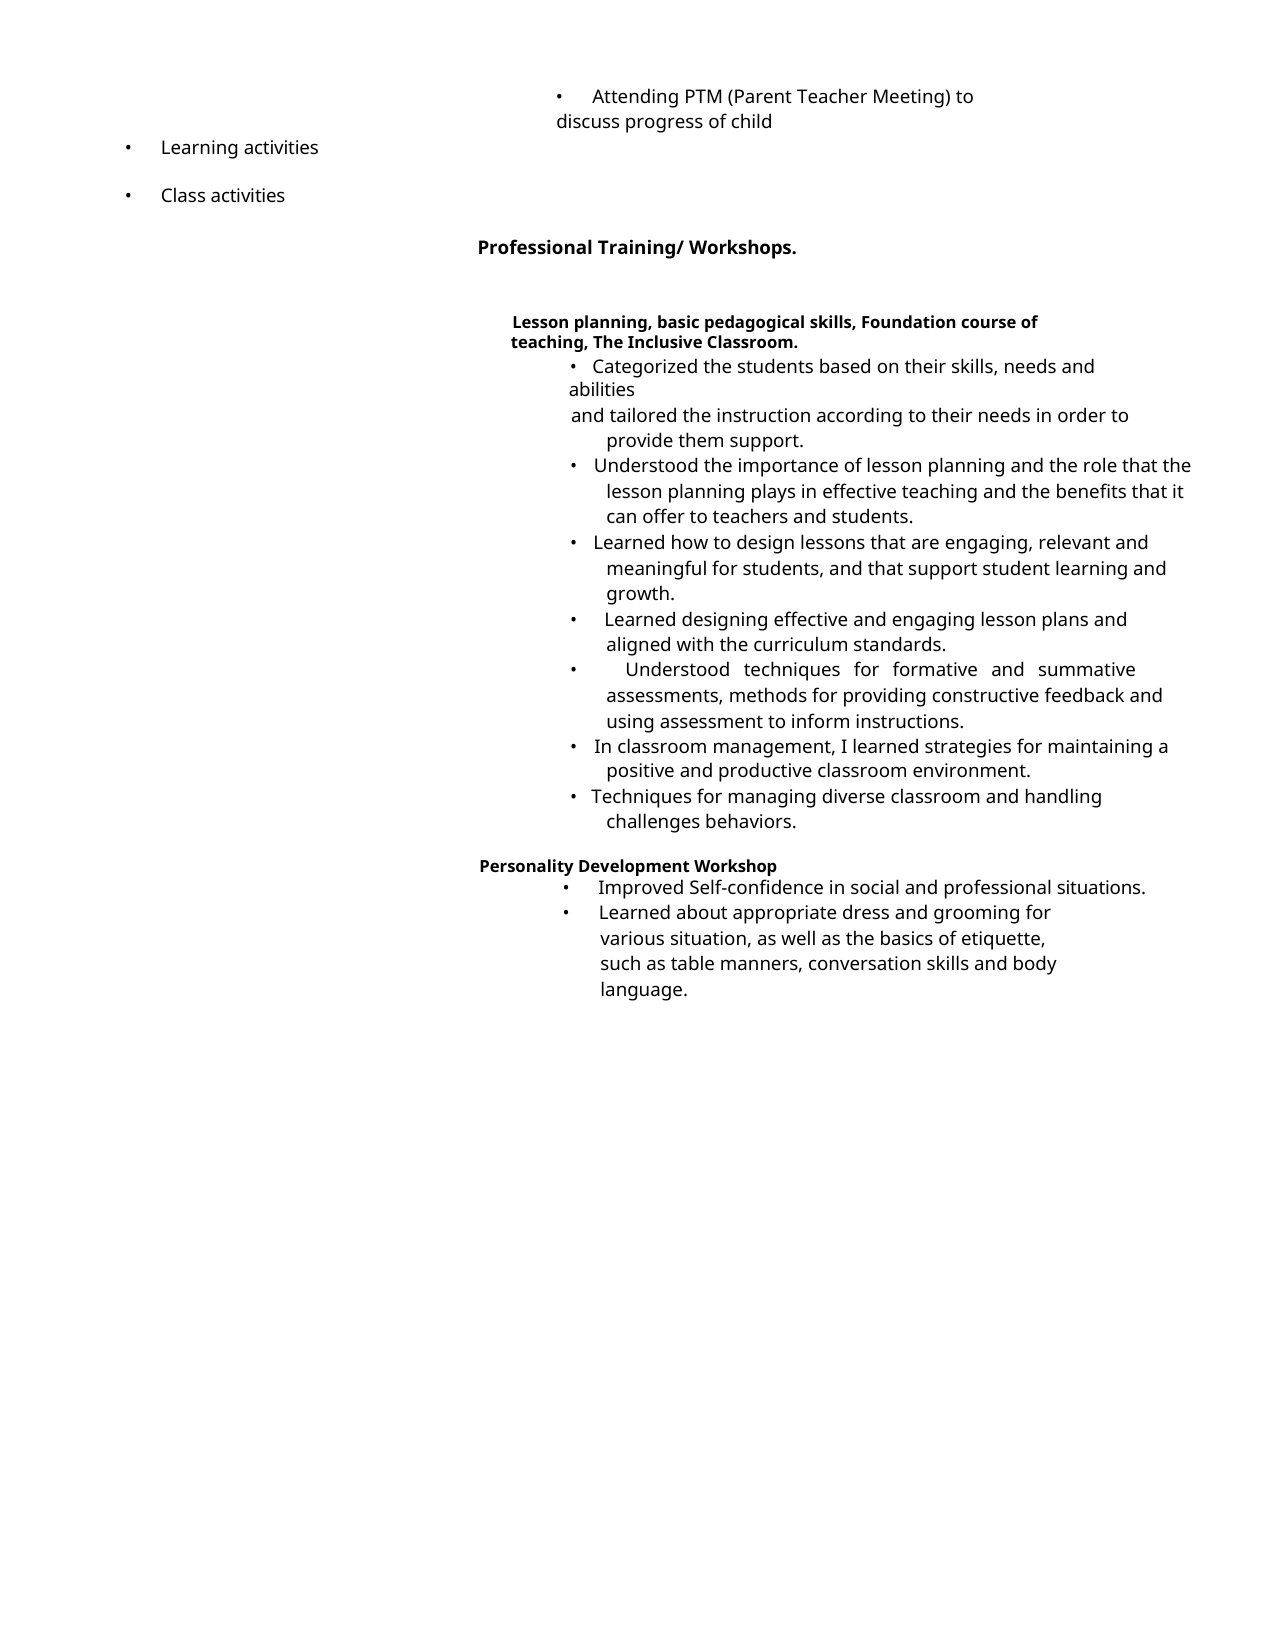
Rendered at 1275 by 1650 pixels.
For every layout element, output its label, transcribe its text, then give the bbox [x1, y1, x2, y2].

list Techniques for managing diverse classroom and handling challenges behaviors. [570, 783, 1133, 834]
list Learning activities [124, 134, 336, 160]
list Learned designing effective and engaging lesson plans and aligned with the curriculum standards. [570, 606, 1161, 656]
text Lesson planning, basic pedagogical skills, Foundation course of teaching, The Inclusive Classroom. [511, 312, 1092, 354]
list In classroom management, I learned strategies for maintaining a positive and productive classroom environment. [570, 734, 1193, 783]
list Class activities [124, 182, 336, 208]
list Categorized the students based on their skills, needs and abilities [569, 354, 1134, 402]
list Understood techniques for formative and summative assessments, methods for providing constructive feedback and using assessment to inform instructions. [570, 657, 1201, 734]
list Improved Self-confidence in social and professional situations. [562, 877, 1237, 899]
list Learned how to design lessons that are engaging, relevant and meaningful for students, and that support student learning and growth. [570, 529, 1189, 606]
text Professional Training/ Workshops. [477, 234, 1237, 260]
list Understood the importance of lesson planning and the role that the lesson planning plays in effective teaching and the benefits that it can offer to teachers and students. [570, 453, 1202, 529]
list Attending PTM (Parent Teacher Meeting) to discuss progress of child [556, 83, 1001, 134]
list Learned about appropriate dress and grooming for various situation, as well as the basics of etiquette, such as table manners, conversation skills and body language. [562, 899, 1086, 1002]
text Personality Development Workshop [479, 857, 1237, 877]
text and tailored the instruction according to their needs in order to provide them support. [571, 402, 1189, 452]
